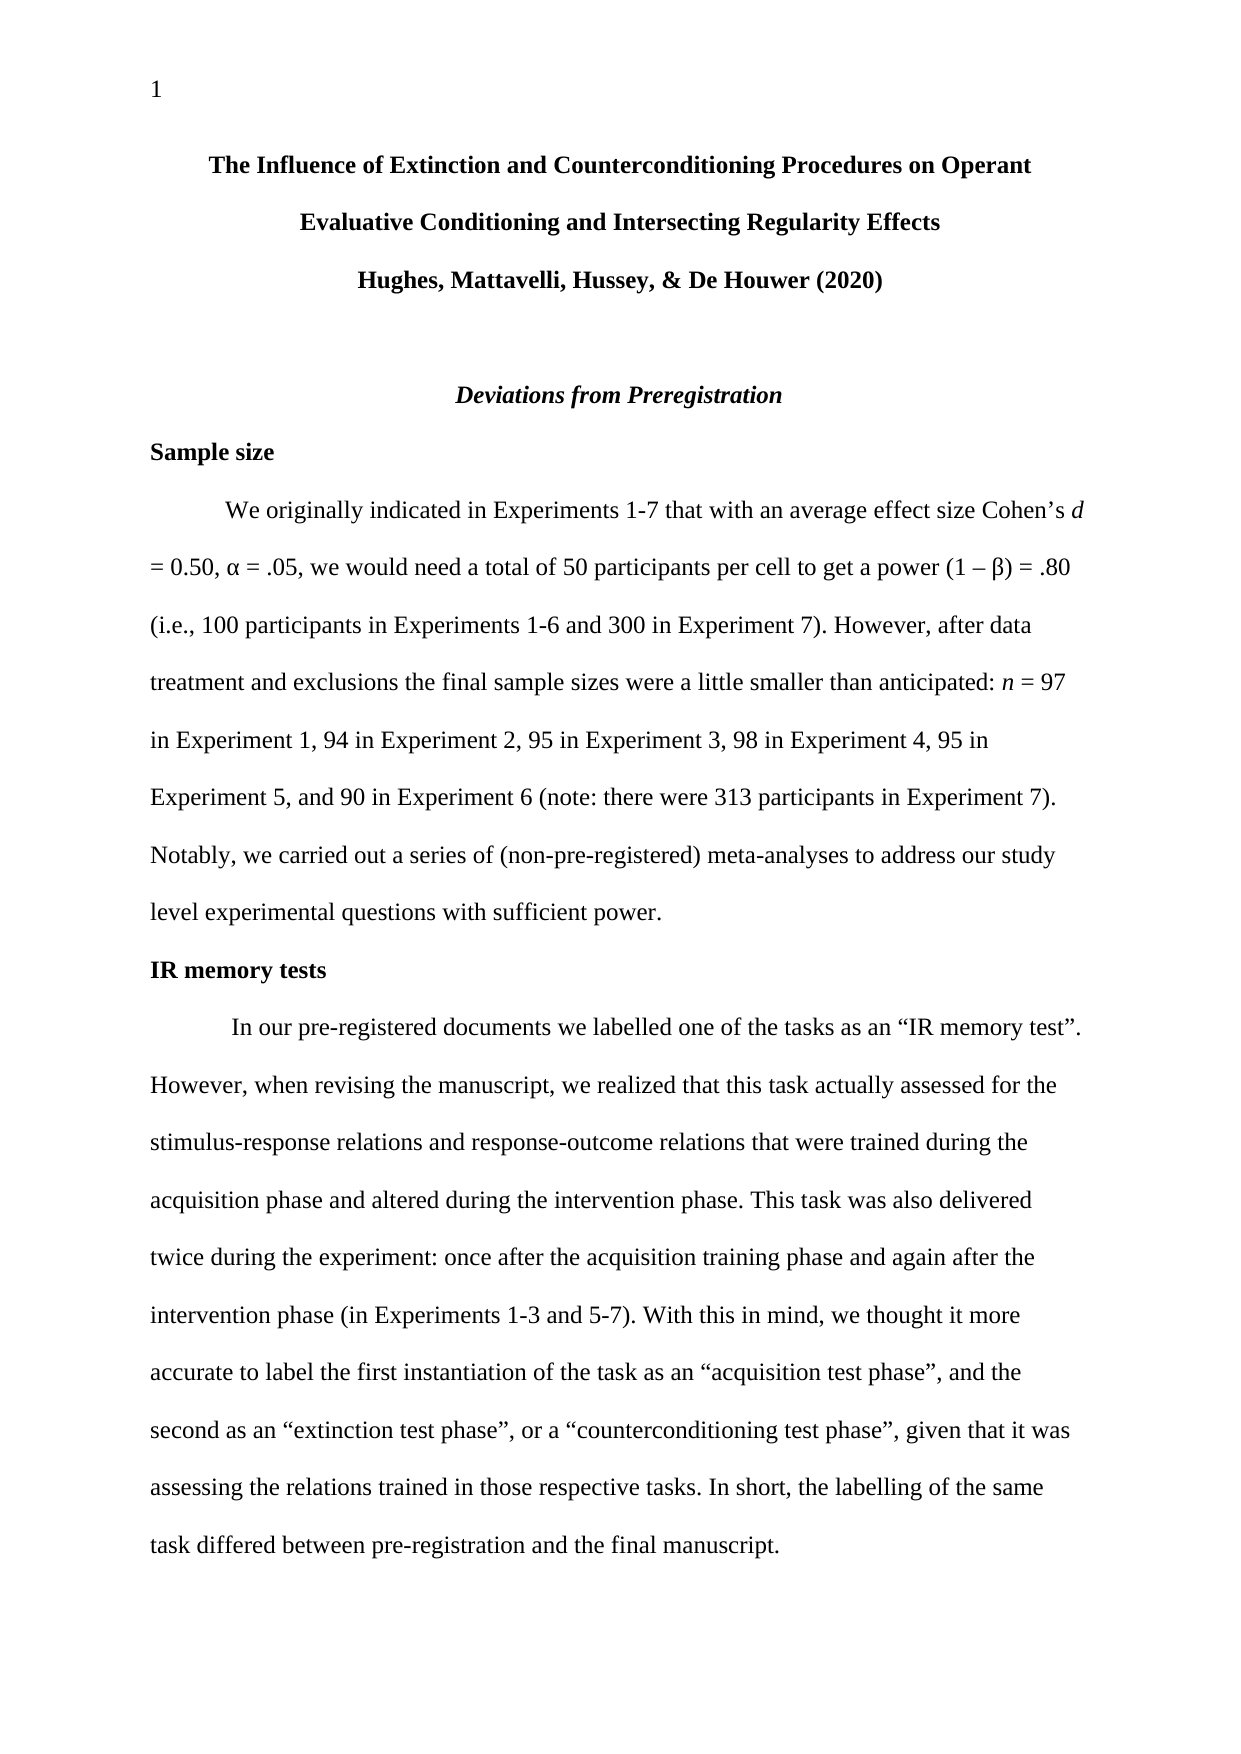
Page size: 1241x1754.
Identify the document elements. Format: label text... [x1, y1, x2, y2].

text Hughes, Mattavelli, Hussey, & De Houwer (2020) [150, 265, 1090, 294]
text In our pre-registered documents we labelled one of the tasks as an “IR memory test”. However, when revising the manuscript, we realized that this task actually assessed for the stimulus-response relations and response-outcome relations that were trained during the acquisition phase and altered during the intervention phase. This task was also delivered twice during the experiment: once after the acquisition training phase and again after the intervention phase (in Experiments 1-3 and 5-7). With this in mind, we thought it more accurate to label the first instantiation of the task as an “acquisition test phase”, and the second as an “extinction test phase”, or a “counterconditioning test phase”, given that it was assessing the relations trained in those respective tasks. In short, the labelling of the same task differed between pre-registration and the final manuscript. [150, 1012, 1090, 1559]
text Sample size [150, 437, 1090, 466]
text Deviations from Preregistration [150, 380, 1090, 409]
text We originally indicated in Experiments 1-7 that with an average effect size Cohen’s d = 0.50, α = .05, we would need a total of 50 participants per cell to get a power (1 – β) = .80 (i.e., 100 participants in Experiments 1-6 and 300 in Experiment 7). However, after data treatment and exclusions the final sample sizes were a little smaller than anticipated: n = 97 in Experiment 1, 94 in Experiment 2, 95 in Experiment 3, 98 in Experiment 4, 95 in Experiment 5, and 90 in Experiment 6 (note: there were 313 participants in Experiment 7). Notably, we carried out a series of (non-pre-registered) meta-analyses to address our study level experimental questions with sufficient power. [150, 495, 1090, 926]
text The Influence of Extinction and Counterconditioning Procedures on Operant Evaluative Conditioning and Intersecting Regularity Effects [150, 150, 1090, 236]
text IR memory tests [150, 955, 1090, 984]
